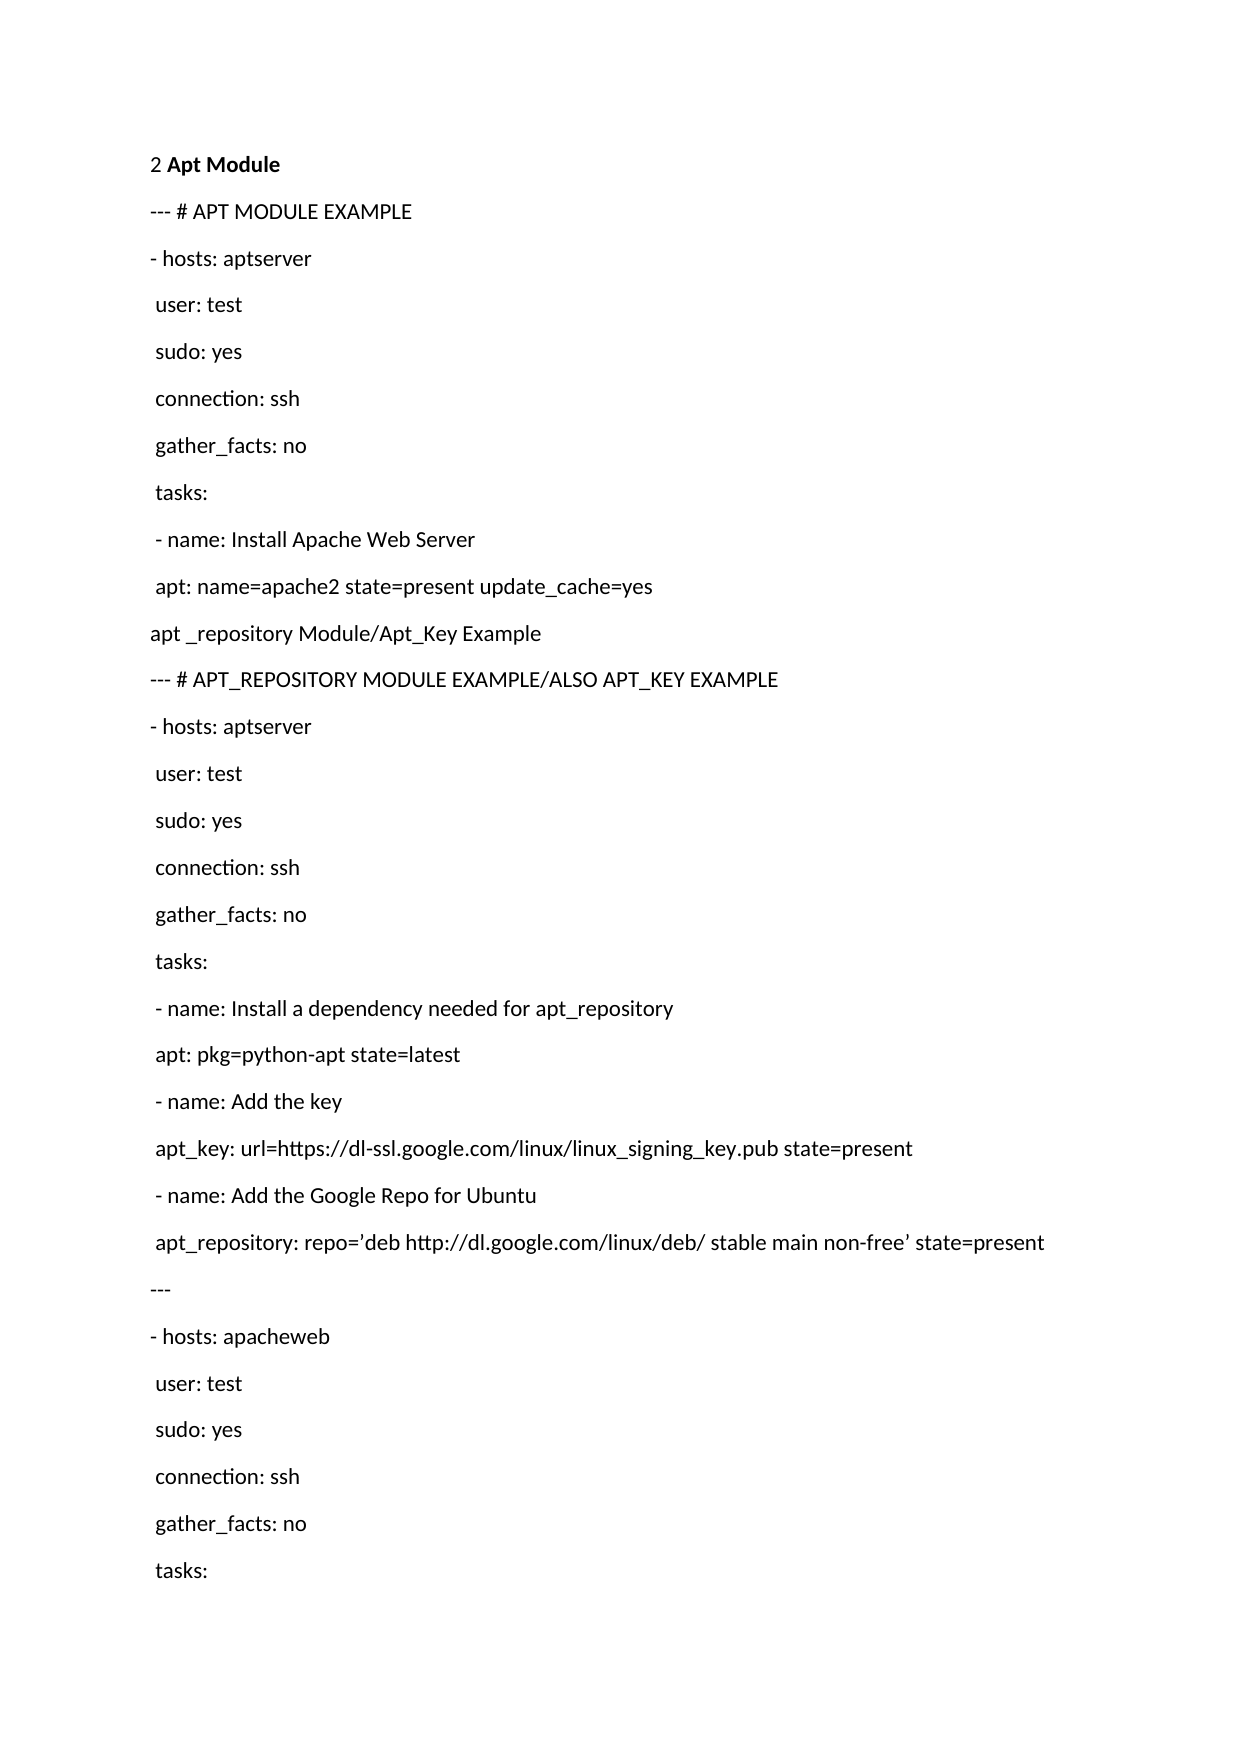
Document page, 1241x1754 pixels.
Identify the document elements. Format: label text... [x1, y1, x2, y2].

text - name: Install a dependency needed for apt_repository [150, 994, 1090, 1022]
text - name: Install Apache Web Server [150, 525, 1090, 553]
text sudo: yes [150, 1416, 1090, 1444]
text --- # APT MODULE EXAMPLE [150, 197, 1090, 225]
text gather_facts: no [150, 900, 1090, 928]
text gather_facts: no [150, 1509, 1090, 1537]
text apt _repository Module/Apt_Key Example [150, 619, 1090, 647]
text user: test [150, 759, 1090, 787]
text tasks: [150, 947, 1090, 975]
text connection: ssh [150, 853, 1090, 881]
text - name: Add the key [150, 1087, 1090, 1116]
text user: test [150, 1369, 1090, 1397]
text sudo: yes [150, 806, 1090, 834]
text gather_facts: no [150, 431, 1090, 459]
text apt: pkg=python-apt state=latest [150, 1041, 1090, 1069]
text apt: name=apache2 state=present update_cache=yes [150, 572, 1090, 600]
text --- [150, 1275, 1090, 1303]
text connection: ssh [150, 1462, 1090, 1491]
text - hosts: aptserver [150, 712, 1090, 741]
text tasks: [150, 478, 1090, 506]
text - hosts: aptserver [150, 244, 1090, 272]
text user: test [150, 291, 1090, 319]
text 2 Apt Module [150, 150, 1090, 178]
text tasks: [150, 1556, 1090, 1584]
text apt_key: url=https://dl-ssl.google.com/linux/linux_signing_key.pub state=present [150, 1134, 1090, 1162]
text connection: ssh [150, 384, 1090, 412]
text sudo: yes [150, 337, 1090, 366]
text --- # APT_REPOSITORY MODULE EXAMPLE/ALSO APT_KEY EXAMPLE [150, 666, 1090, 694]
text apt_repository: repo=’deb http://dl.google.com/linux/deb/ stable main non-free’ state=present [150, 1228, 1090, 1256]
text - hosts: apacheweb [150, 1322, 1090, 1350]
text - name: Add the Google Repo for Ubuntu [150, 1181, 1090, 1209]
